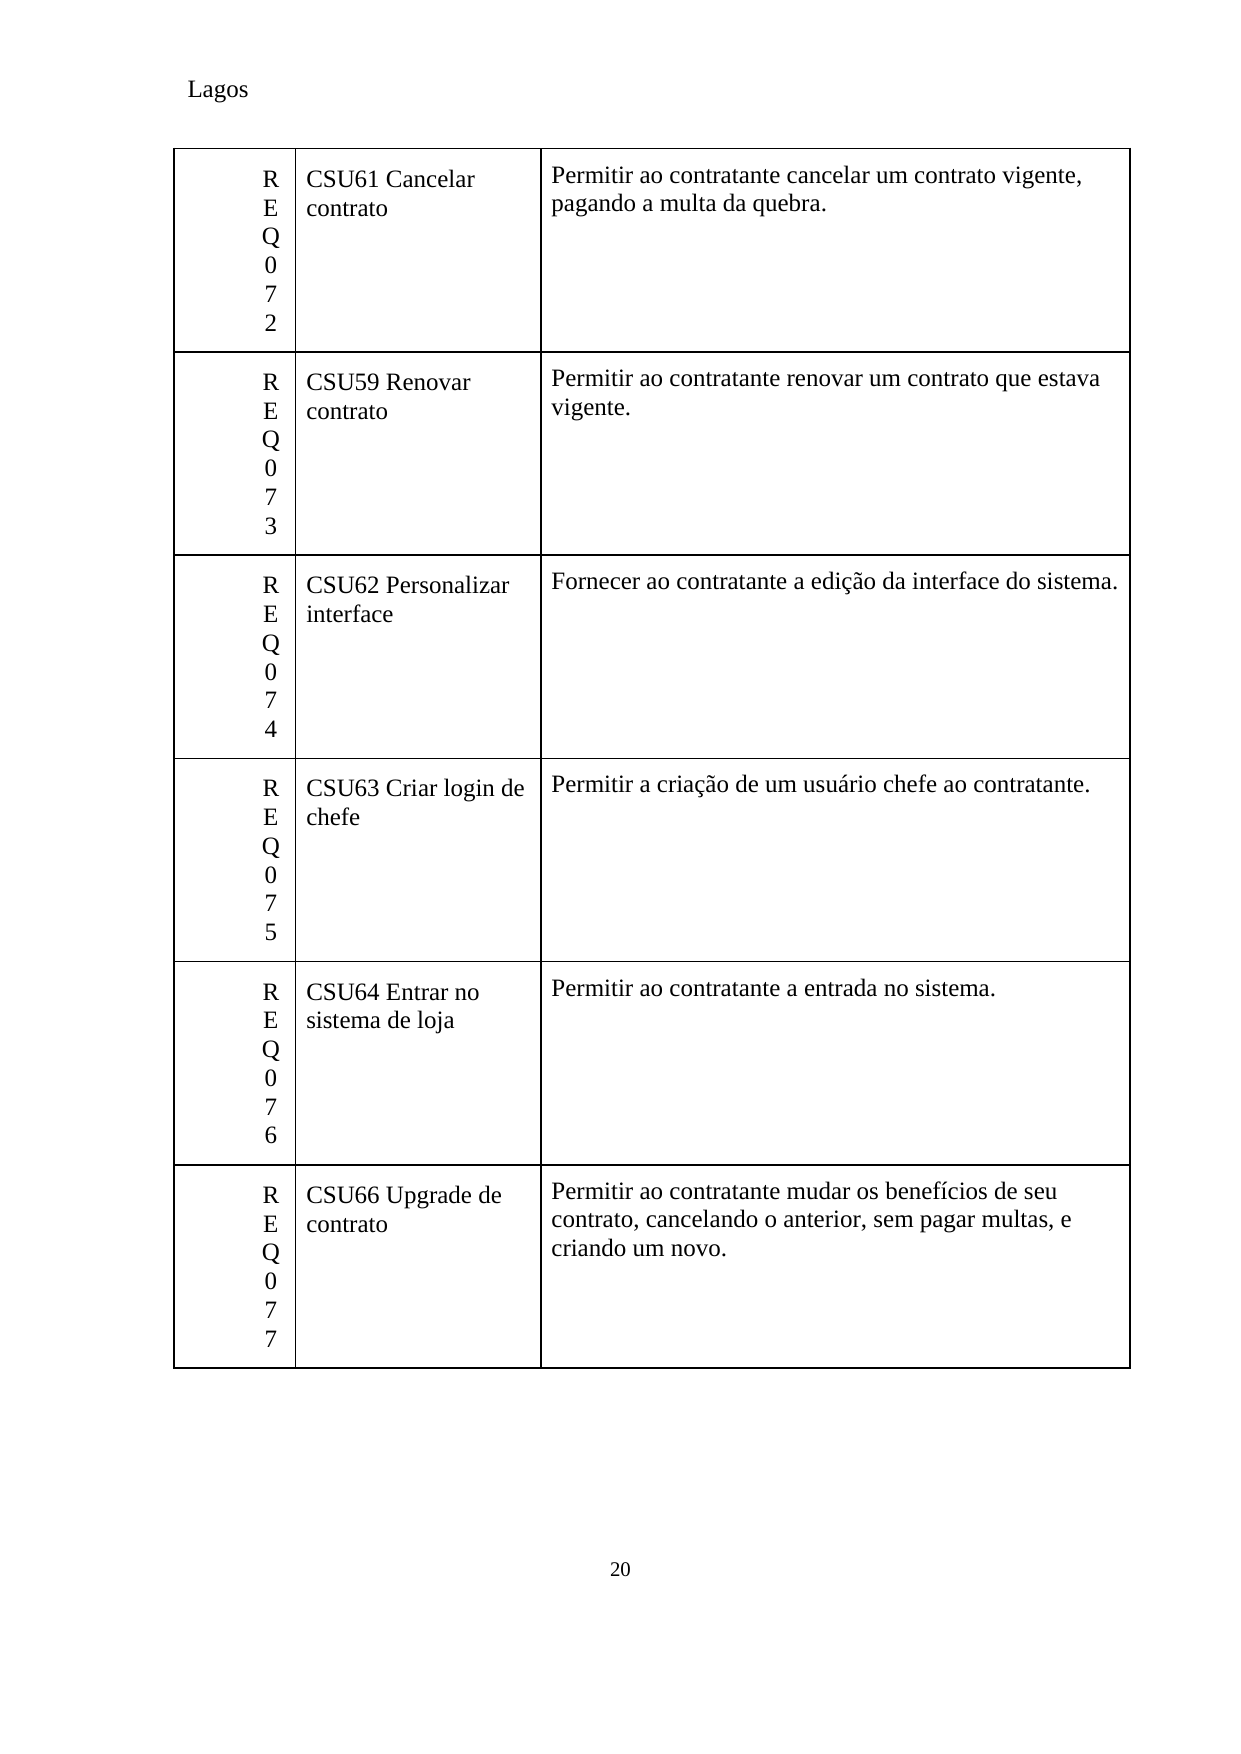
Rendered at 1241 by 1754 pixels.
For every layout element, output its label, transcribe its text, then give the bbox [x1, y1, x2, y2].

table_cell CSU63 Criar login de chefe [296, 759, 540, 961]
table_cell REQ076 [175, 962, 295, 1164]
table_cell REQ072 [175, 149, 295, 351]
table_cell CSU66 Upgrade de contrato [296, 1166, 540, 1367]
table_cell CSU59 Renovar contrato [296, 353, 540, 554]
table_cell REQ074 [175, 556, 295, 757]
table_cell CSU64 Entrar no sistema de loja [296, 962, 540, 1164]
table_cell Permitir ao contratante mudar os benefícios de seu contrato, cancelando o anterior, sem pagar multas, e criando um novo. [542, 1166, 1129, 1367]
table_cell CSU61 Cancelar contrato [296, 149, 540, 351]
table_cell REQ075 [175, 759, 295, 961]
table_cell Fornecer ao contratante a edição da interface do sistema. [542, 556, 1129, 757]
table_cell REQ077 [175, 1166, 295, 1367]
table_cell Permitir a criação de um usuário chefe ao contratante. [542, 759, 1129, 961]
table_cell REQ073 [175, 353, 295, 554]
table_cell Permitir ao contratante renovar um contrato que estava vigente. [542, 353, 1129, 554]
table_cell Permitir ao contratante a entrada no sistema. [542, 962, 1129, 1164]
table_cell CSU62 Personalizar interface [296, 556, 540, 757]
table_cell Permitir ao contratante cancelar um contrato vigente, pagando a multa da quebra. [542, 149, 1129, 351]
